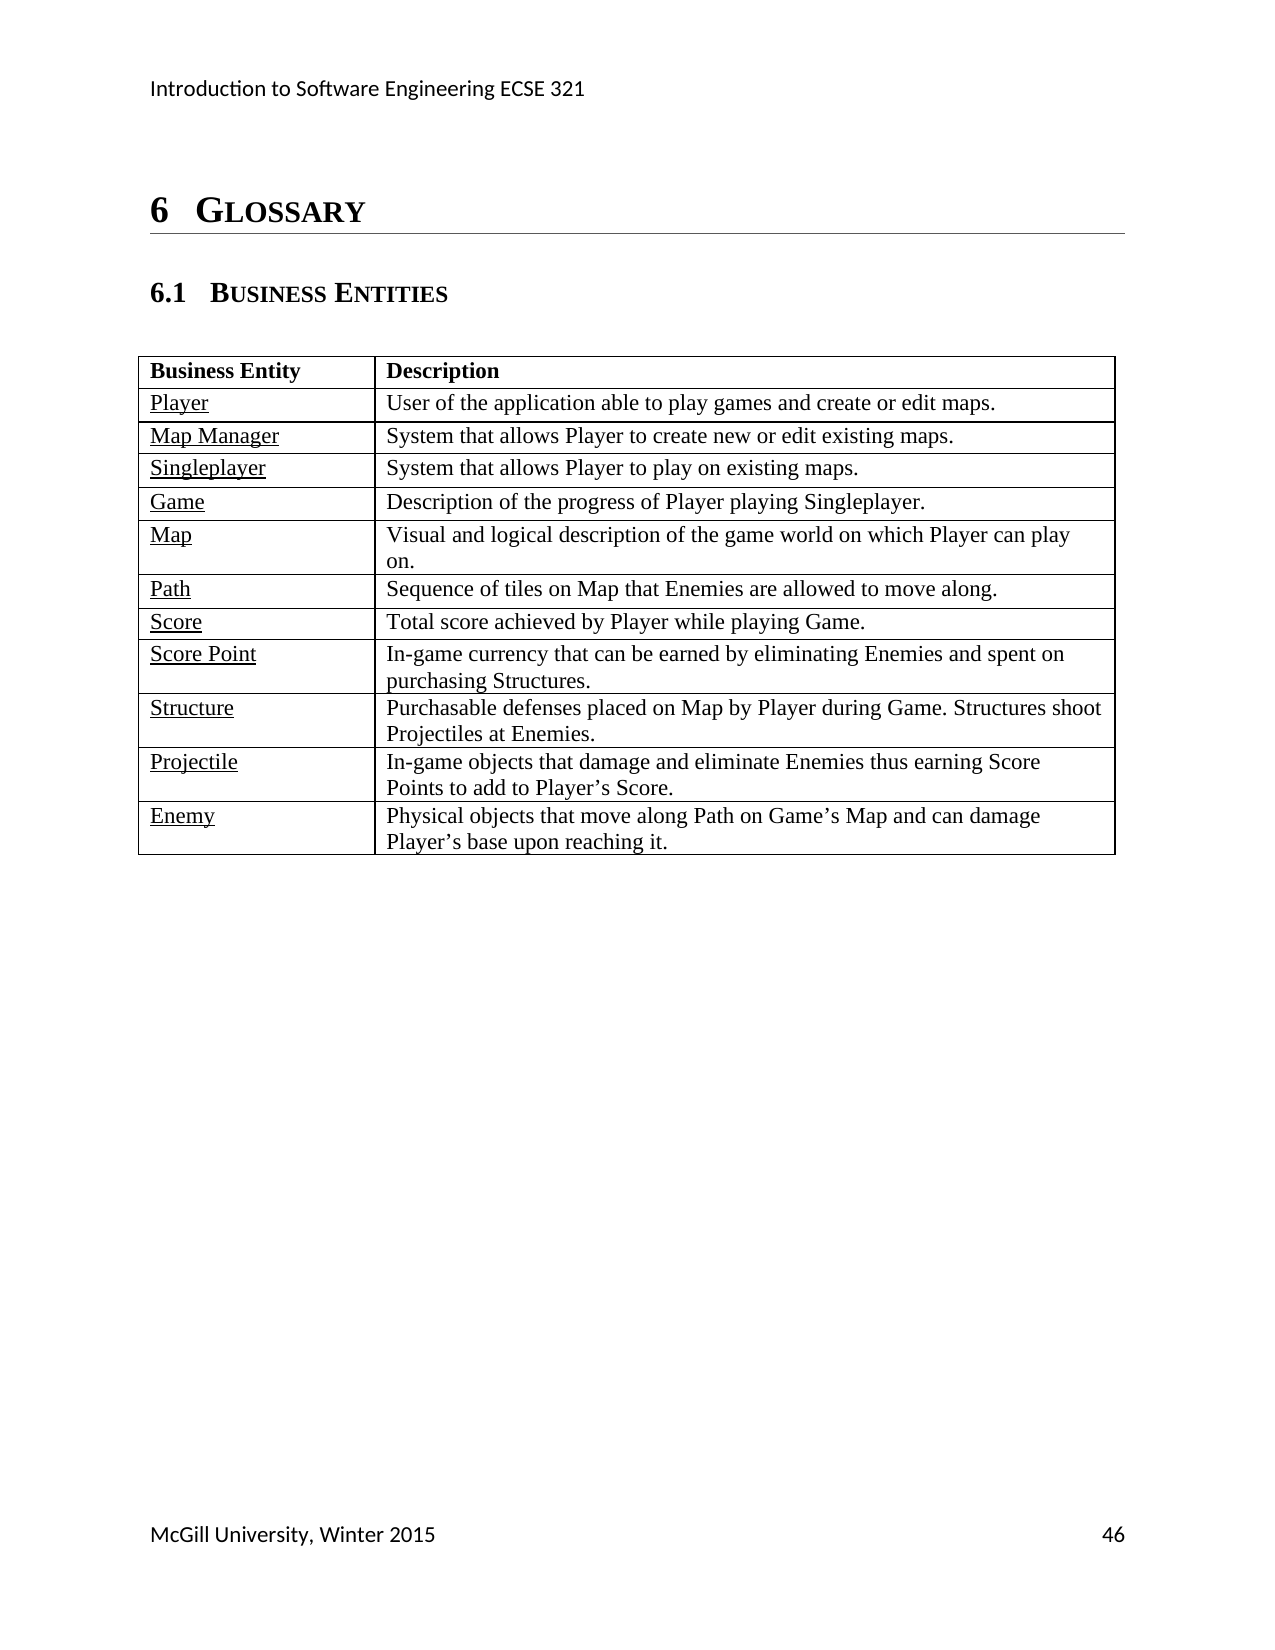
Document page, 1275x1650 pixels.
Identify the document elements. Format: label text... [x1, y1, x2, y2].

table_cell Score [139, 609, 374, 639]
table_cell In-game objects that damage and eliminate Enemies thus earning Score Points to add to Player’s Score. [376, 748, 1114, 801]
subtitle Glossary [150, 187, 1125, 233]
table_cell Sequence of tiles on Map that Enemies are allowed to move along. [376, 575, 1114, 607]
subtitle Business Entities [150, 275, 1125, 308]
table_cell Description of the progress of Player playing Singleplayer. [376, 488, 1114, 520]
table_cell Purchasable defenses placed on Map by Player during Game. Structures shoot Projectiles at Enemies. [376, 694, 1114, 747]
table_cell User of the application able to play games and create or edit maps. [376, 389, 1114, 421]
table_cell Physical objects that move along Path on Game’s Map and can damage Player’s base upon reaching it. [376, 802, 1114, 854]
table_cell Map Manager [139, 423, 374, 453]
table_cell Total score achieved by Player while playing Game. [376, 609, 1114, 639]
table_cell Game [139, 488, 374, 520]
table_cell Score Point [139, 640, 374, 693]
table_cell Visual and logical description of the game world on which Player can play on. [376, 521, 1114, 574]
table_cell Player [139, 389, 374, 421]
table_cell System that allows Player to play on existing maps. [376, 454, 1114, 487]
table_cell System that allows Player to create new or edit existing maps. [376, 423, 1114, 453]
table_cell In-game currency that can be earned by eliminating Enemies and spent on purchasing Structures. [376, 640, 1114, 693]
table_header Business Entity [139, 357, 374, 388]
table_cell Map [139, 521, 374, 574]
table_cell Structure [139, 694, 374, 747]
table_cell Projectile [139, 748, 374, 801]
table_cell Path [139, 575, 374, 607]
table_cell Enemy [139, 802, 374, 854]
table_header Description [376, 357, 1114, 388]
table_cell Singleplayer [139, 454, 374, 487]
